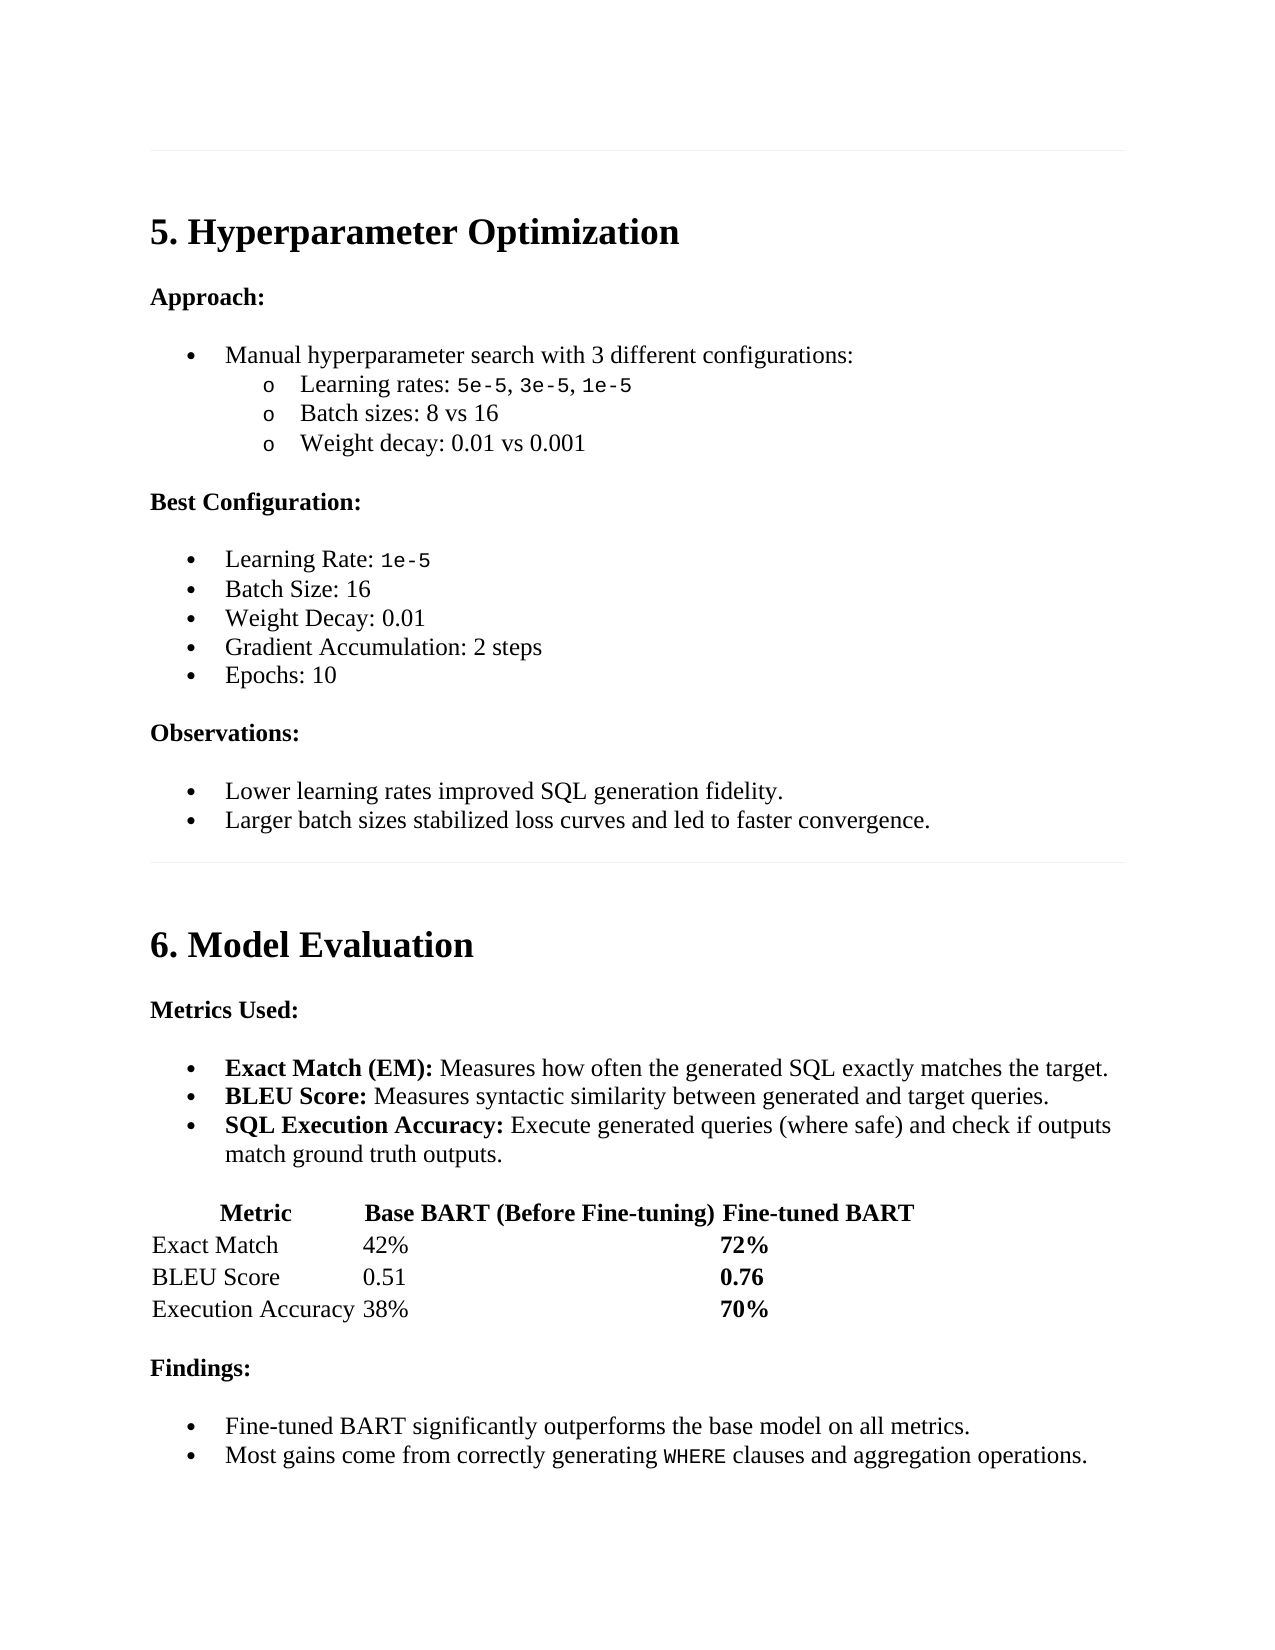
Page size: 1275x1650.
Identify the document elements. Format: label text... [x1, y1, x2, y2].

table_cell 72% [718, 1229, 918, 1261]
list Batch Size: 16 [187, 574, 1125, 603]
table_cell Exact Match [150, 1229, 361, 1261]
table_cell Execution Accuracy [150, 1293, 361, 1324]
list Epochs: 10 [187, 660, 1125, 689]
table_cell 42% [361, 1229, 718, 1261]
text 6. Model Evaluation [150, 922, 1125, 966]
list Manual hyperparameter search with 3 different configurations: [187, 340, 1125, 369]
text 5. Hyperparameter Optimization [150, 210, 1125, 253]
list Batch sizes: 8 vs 16 [262, 398, 1125, 428]
list Weight Decay: 0.01 [187, 603, 1125, 632]
table_cell 0.76 [718, 1261, 918, 1292]
table_cell 0.51 [361, 1261, 718, 1292]
table_header Base BART (Before Fine-tuning) [361, 1197, 718, 1229]
list Weight decay: 0.01 vs 0.001 [262, 428, 1125, 457]
table_header Fine-tuned BART [718, 1197, 918, 1229]
table_cell 70% [718, 1293, 918, 1324]
table_header Metric [150, 1197, 361, 1229]
text Approach: [150, 282, 1125, 311]
list Learning Rate: 1e-5 [187, 544, 1125, 574]
list Learning rates: 5e-5, 3e-5, 1e-5 [262, 369, 1125, 398]
text Metrics Used: [150, 995, 1125, 1023]
list SQL Execution Accuracy: Execute generated queries (where safe) and check if outputs match ground truth outputs. [187, 1110, 1125, 1168]
table_cell BLEU Score [150, 1261, 361, 1292]
list Exact Match (EM): Measures how often the generated SQL exactly matches the target. [187, 1053, 1125, 1081]
list Most gains come from correctly generating WHERE clauses and aggregation operations. [187, 1440, 1125, 1470]
list BLEU Score: Measures syntactic similarity between generated and target queries. [187, 1081, 1125, 1110]
list Gradient Accumulation: 2 steps [187, 632, 1125, 660]
text Observations: [150, 718, 1125, 747]
list Larger batch sizes stabilized loss curves and led to faster convergence. [187, 805, 1125, 834]
list Fine-tuned BART significantly outperforms the base model on all metrics. [187, 1411, 1125, 1440]
list Lower learning rates improved SQL generation fidelity. [187, 776, 1125, 805]
text Best Configuration: [150, 487, 1125, 515]
text Findings: [150, 1353, 1125, 1382]
table_cell 38% [361, 1293, 718, 1324]
